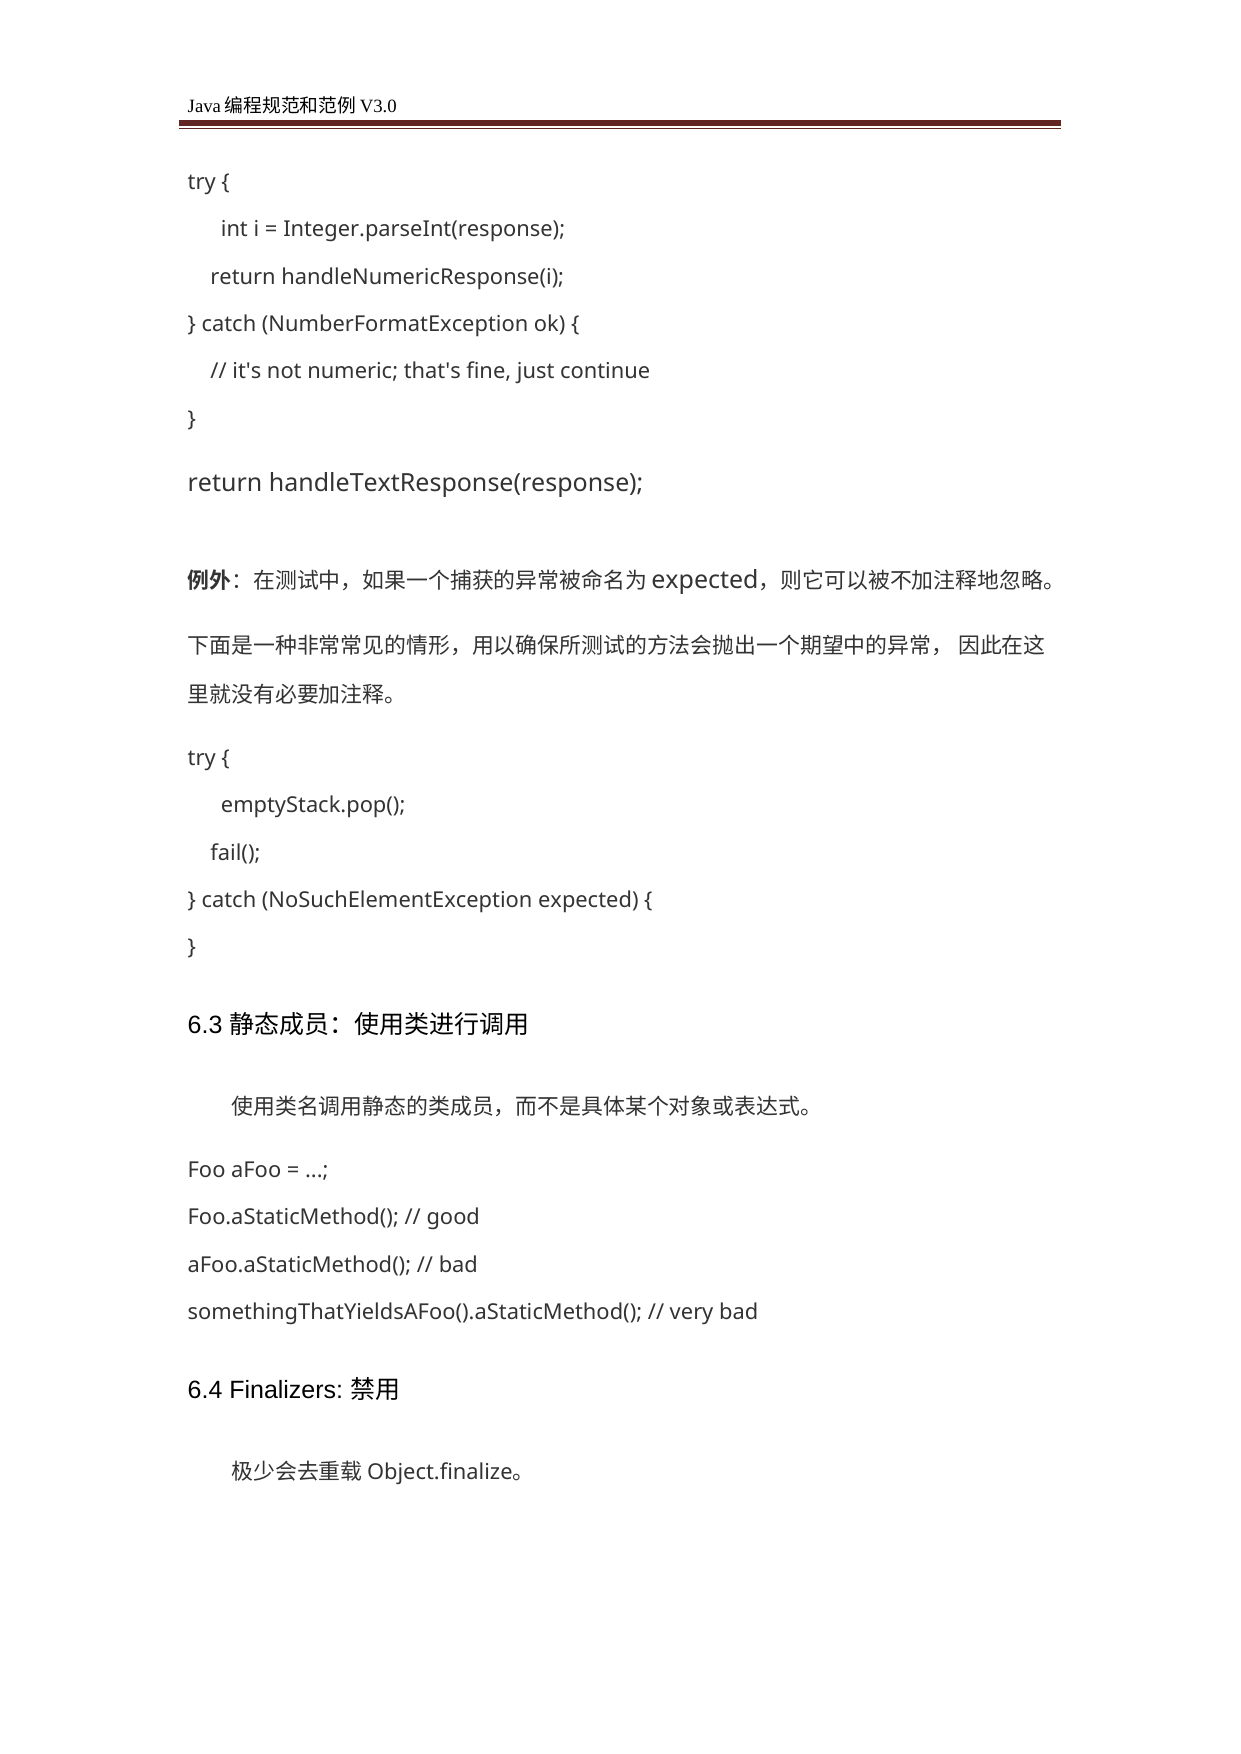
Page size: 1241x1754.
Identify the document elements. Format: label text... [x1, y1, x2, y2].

subtitle 6.4 Finalizers: 禁用 [187, 1355, 1053, 1420]
subtitle 6.3 静态成员：使用类进行调用 [187, 990, 1053, 1055]
text emptyStack.pop(); [187, 788, 1053, 820]
text } catch (NoSuchElementException expected) { [187, 883, 1053, 915]
text } catch (NumberFormatException ok) { [187, 307, 1053, 339]
text int i = Integer.parseInt(response); [187, 212, 1053, 244]
text Foo aFoo = ...; [187, 1153, 1053, 1185]
text fail(); [187, 835, 1053, 868]
text try { [187, 740, 1053, 773]
text somethingThatYieldsAFoo().aStaticMethod(); // very bad [187, 1295, 1053, 1327]
text 使用类名调用静态的类成员，而不是具体某个对象或表达式。 [187, 1089, 1053, 1121]
text } [187, 930, 1053, 962]
text 极少会去重载Object.finalize。 [187, 1453, 1053, 1486]
text aFoo.aStaticMethod(); // bad [187, 1247, 1053, 1280]
text try { [187, 164, 1053, 197]
text return handleTextResponse(response); [187, 449, 1053, 514]
text Foo.aStaticMethod(); // good [187, 1200, 1053, 1232]
text 例外：在测试中，如果一个捕获的异常被命名为expected，则它可以被不加注释地忽略。下面是一种非常常见的情形，用以确保所测试的方法会抛出一个期望中的异常， 因此在这里就没有必要加注释。 [187, 546, 1053, 709]
text } [187, 401, 1053, 434]
text return handleNumericResponse(i); [187, 259, 1053, 292]
text // it's not numeric; that's fine, just continue [187, 354, 1053, 387]
